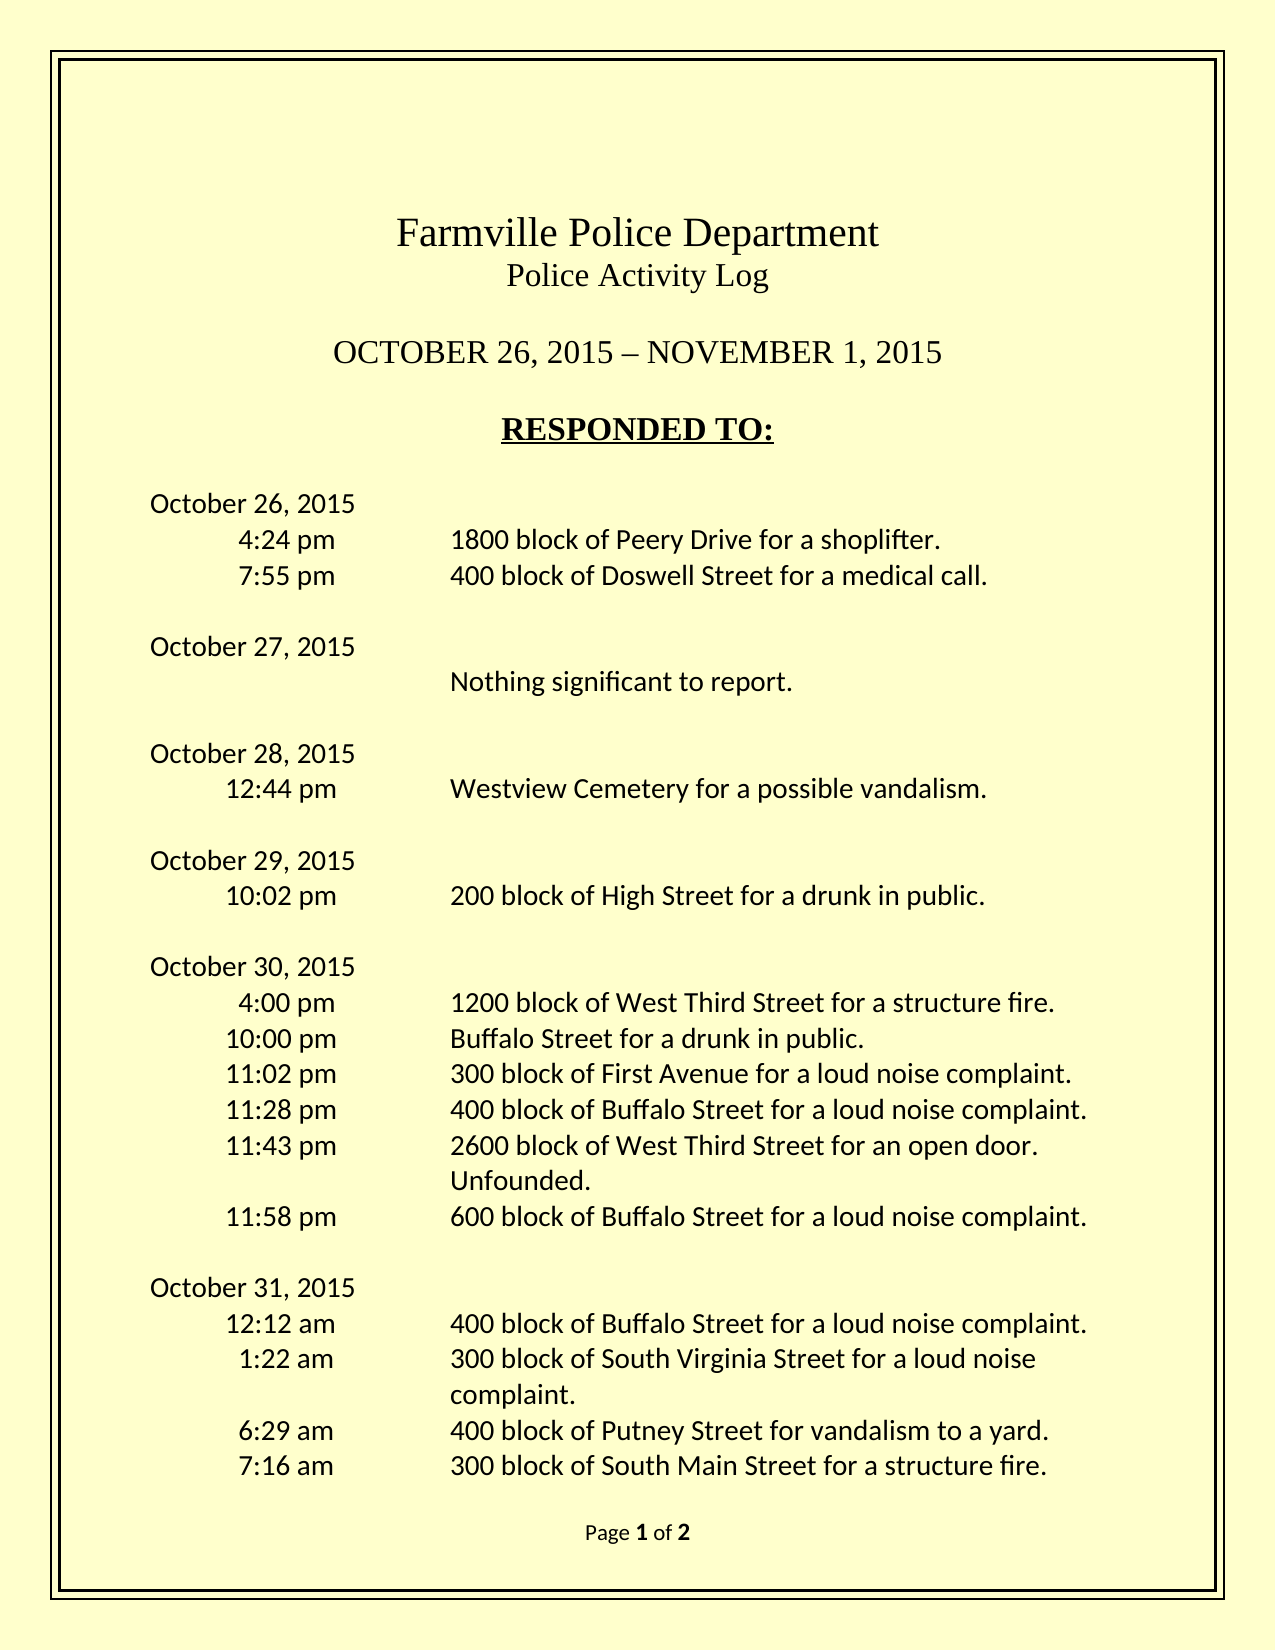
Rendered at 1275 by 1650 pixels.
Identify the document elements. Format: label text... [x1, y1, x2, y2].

text October 26, 2015 [150, 485, 1125, 521]
text 7:55 pm 400 block of Doswell Street for a medical call. [150, 557, 1125, 592]
text 10:00 pm Buffalo Street for a drunk in public. [150, 1020, 1125, 1055]
text 4:00 pm 1200 block of West Third Street for a structure fire. [150, 984, 1125, 1020]
text 11:43 pm 2600 block of West Third Street for an open door. [150, 1127, 1125, 1162]
text OCTOBER 26, 2015 – NOVEMBER 1, 2015 [150, 332, 1125, 370]
text RESPONDED TO: [150, 409, 1125, 447]
text October 31, 2015 [150, 1269, 1125, 1305]
text 12:12 am 400 block of Buffalo Street for a loud noise complaint. [150, 1305, 1125, 1340]
text October 30, 2015 [150, 948, 1125, 984]
text 12:44 pm Westview Cemetery for a possible vandalism. [150, 770, 1125, 806]
text October 29, 2015 [150, 842, 1125, 877]
text 1:22 am 300 block of South Virginia Street for a loud noise [150, 1340, 1125, 1376]
text Police Activity Log [150, 255, 1125, 294]
text Farmville Police Department [150, 207, 1125, 255]
text Unfounded. [150, 1162, 1125, 1198]
text October 28, 2015 [150, 735, 1125, 770]
text 4:24 pm 1800 block of Peery Drive for a shoplifter. [150, 521, 1125, 557]
text 11:28 pm 400 block of Buffalo Street for a loud noise complaint. [150, 1091, 1125, 1127]
text 7:16 am 300 block of South Main Street for a structure fire. [150, 1447, 1125, 1483]
text October 27, 2015 [150, 628, 1125, 663]
text 10:02 pm 200 block of High Street for a drunk in public. [150, 877, 1125, 913]
text complaint. [150, 1376, 1125, 1412]
text 11:58 pm 600 block of Buffalo Street for a loud noise complaint. [150, 1198, 1125, 1233]
text Nothing significant to report. [150, 663, 1125, 699]
text 11:02 pm 300 block of First Avenue for a loud noise complaint. [150, 1055, 1125, 1091]
text 6:29 am 400 block of Putney Street for vandalism to a yard. [150, 1412, 1125, 1447]
